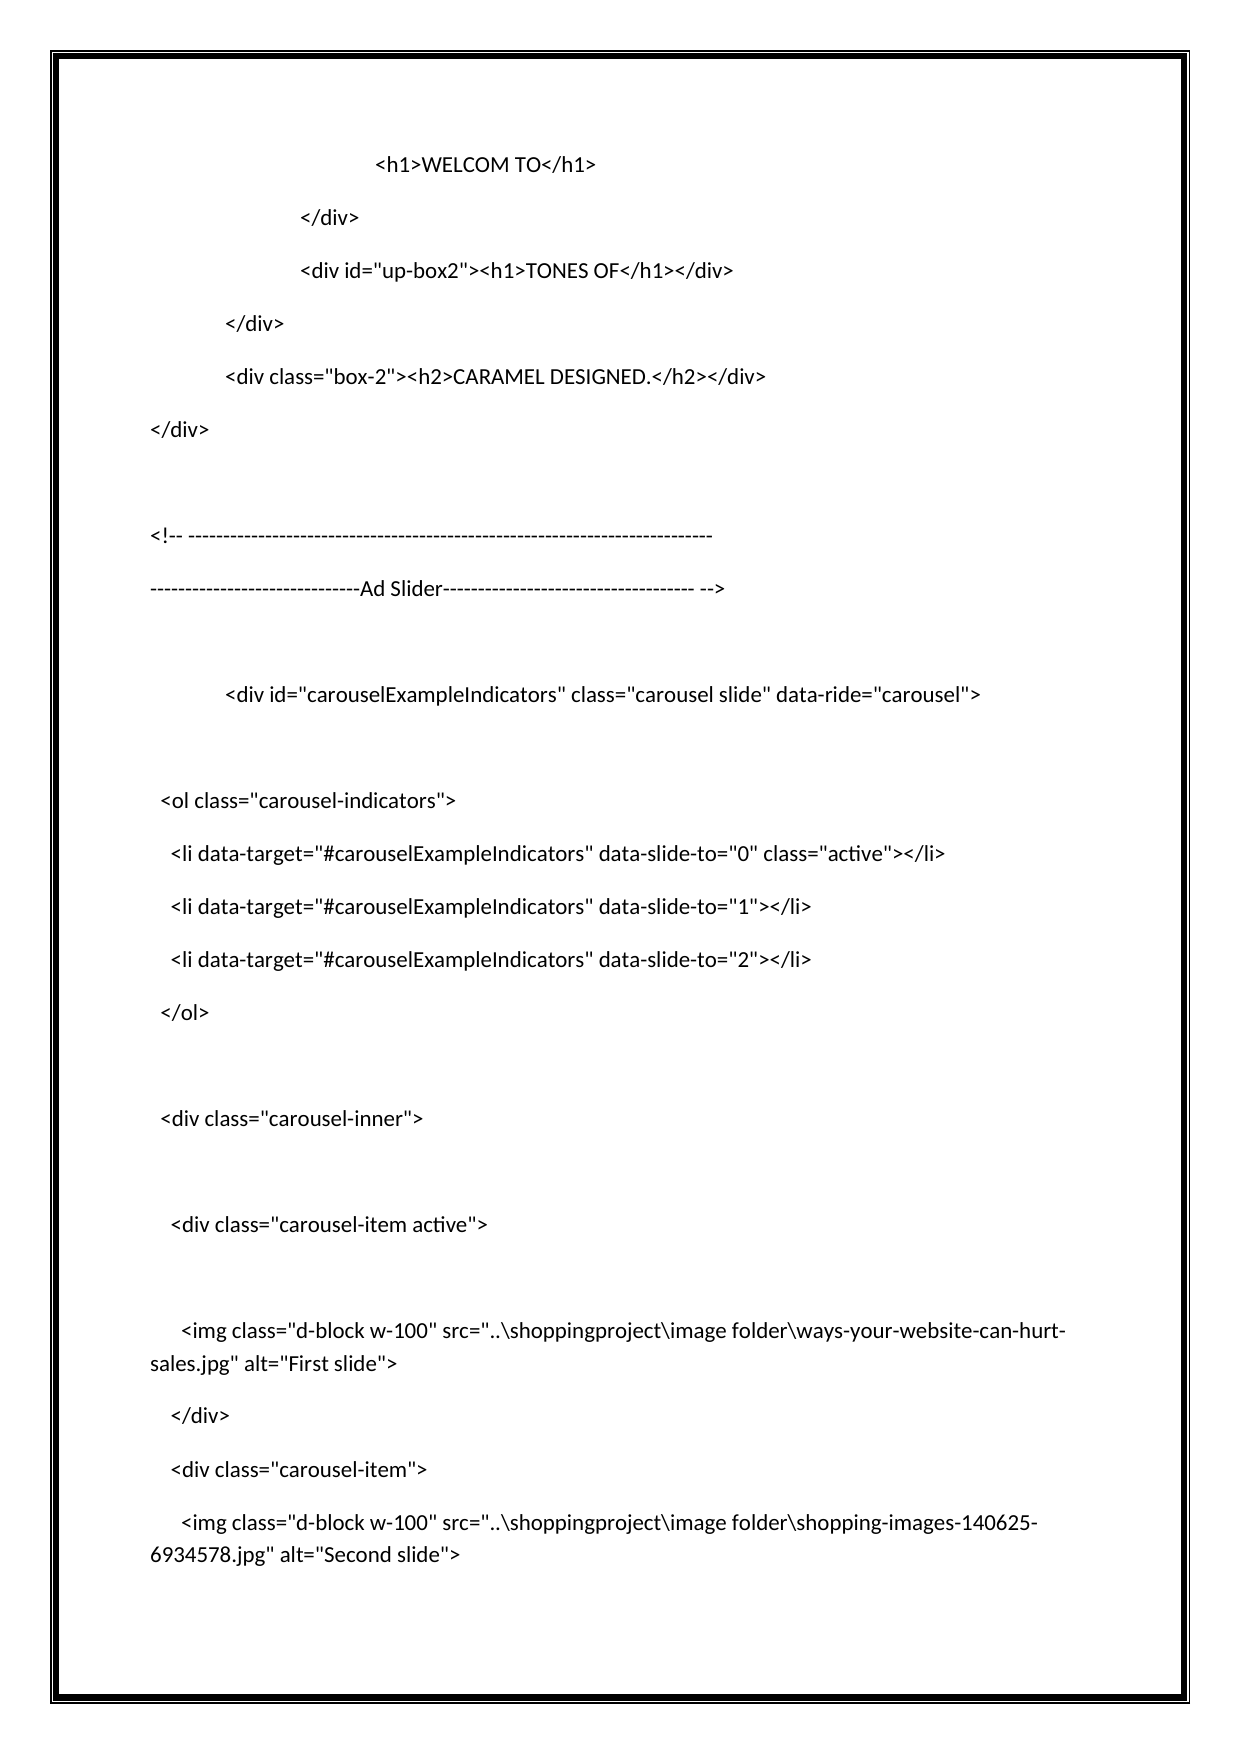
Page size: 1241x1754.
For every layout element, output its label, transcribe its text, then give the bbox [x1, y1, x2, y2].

text <div class="box-2"><h2>CARAMEL DESIGNED.</h2></div> [150, 362, 1090, 390]
text </div> [150, 1402, 1090, 1430]
text <div id="carouselExampleIndicators" class="carousel slide" data-ride="carousel"> [150, 680, 1090, 708]
text </ol> [150, 998, 1090, 1026]
text <!-- --------------------------------------------------------------------------- [150, 521, 1090, 549]
text <div class="carousel-item active"> [150, 1210, 1090, 1238]
text <div id="up-box2"><h1>TONES OF</h1></div> [150, 256, 1090, 284]
text <div class="carousel-item"> [150, 1455, 1090, 1483]
text </div> [150, 203, 1090, 231]
text </div> [150, 309, 1090, 337]
text </div> [150, 415, 1090, 443]
text <div class="carousel-inner"> [150, 1104, 1090, 1132]
text <img class="d-block w-100" src="..\shoppingproject\image folder\ways-your-website-can-hurt-sales.jpg" alt="First slide"> [150, 1316, 1090, 1377]
text <li data-target="#carouselExampleIndicators" data-slide-to="2"></li> [150, 945, 1090, 973]
text <img class="d-block w-100" src="..\shoppingproject\image folder\shopping-images-140625-6934578.jpg" alt="Second slide"> [150, 1508, 1090, 1568]
text <li data-target="#carouselExampleIndicators" data-slide-to="0" class="active"></li> [150, 839, 1090, 867]
text <ol class="carousel-indicators"> [150, 786, 1090, 814]
text <li data-target="#carouselExampleIndicators" data-slide-to="1"></li> [150, 892, 1090, 920]
text ------------------------------Ad Slider------------------------------------ --> [150, 574, 1090, 602]
text <h1>WELCOM TO</h1> [150, 150, 1090, 178]
